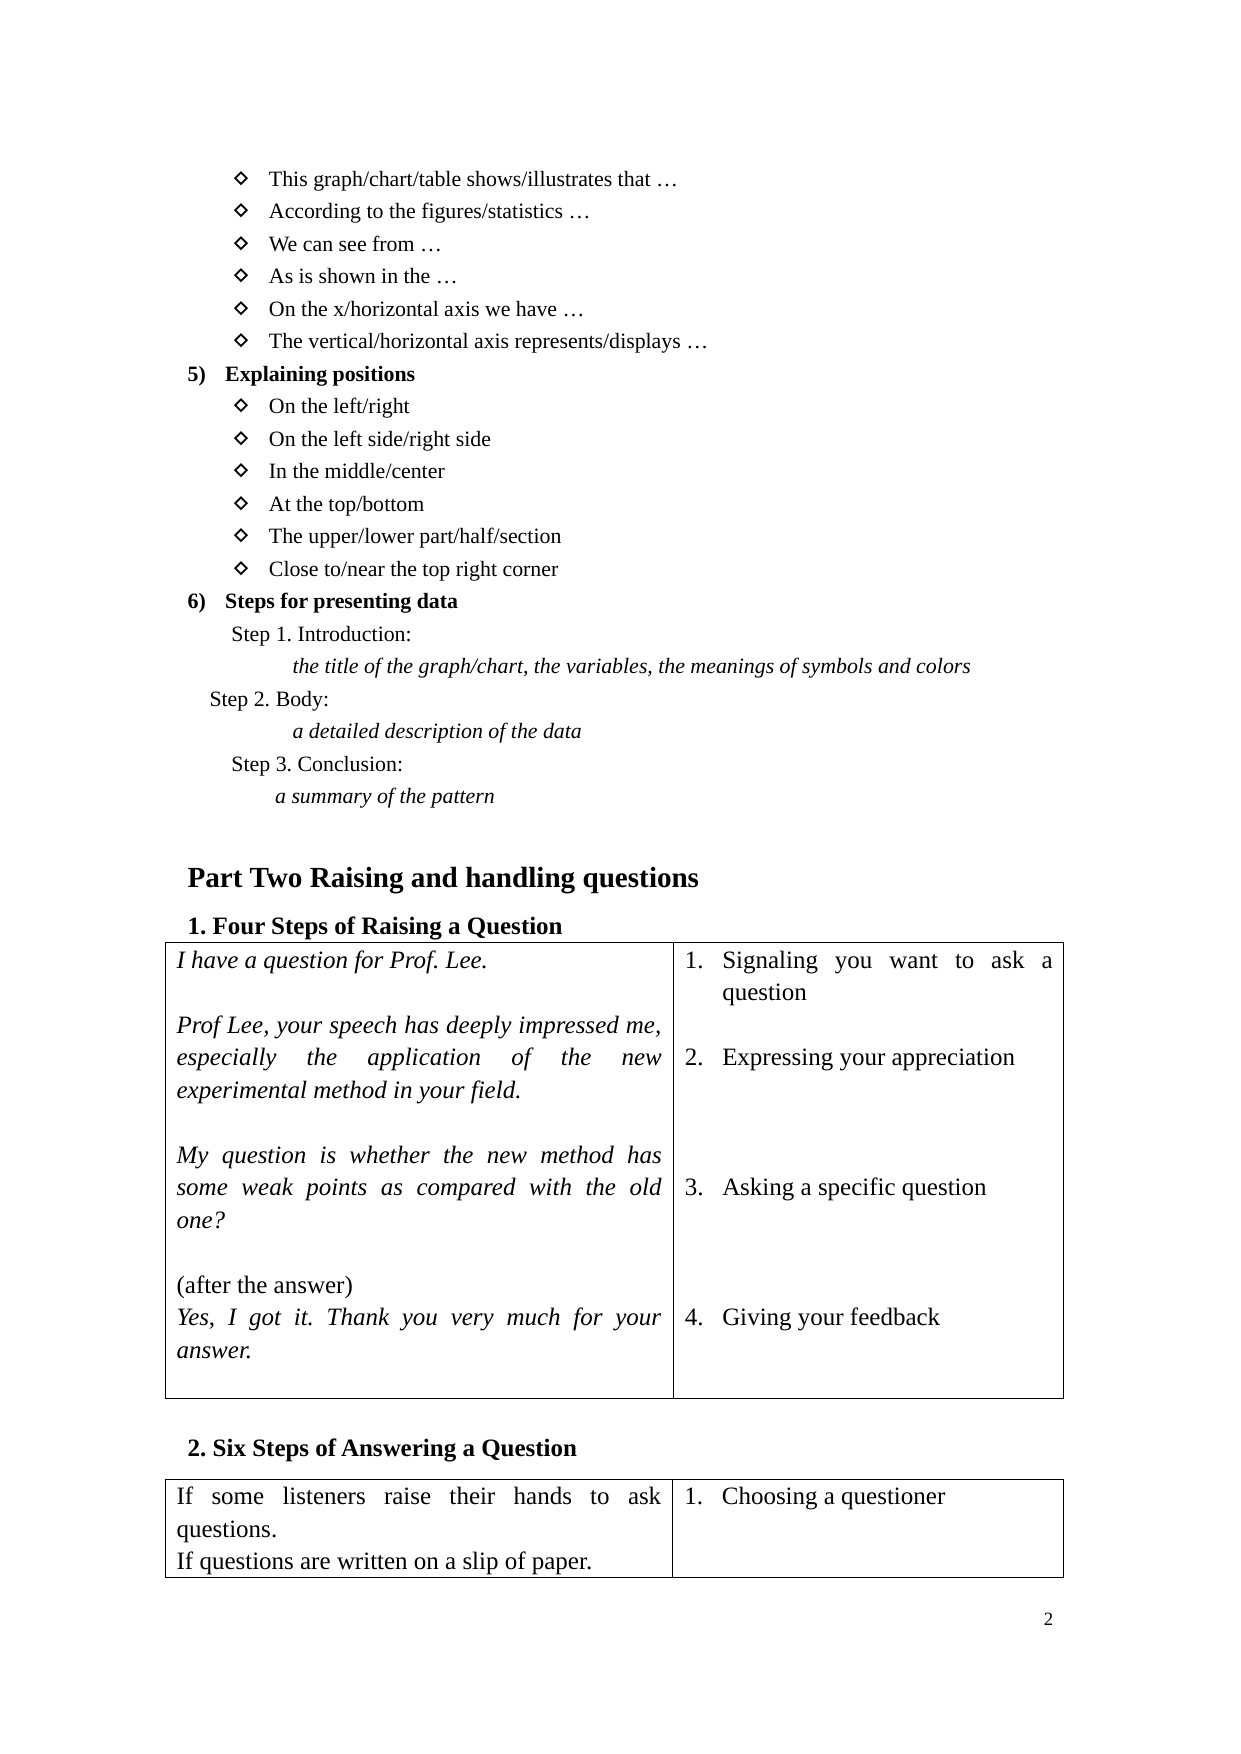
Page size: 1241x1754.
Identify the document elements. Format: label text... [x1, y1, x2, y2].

list The upper/lower part/half/section [231, 519, 1053, 552]
text Part Two Raising and handling questions [187, 844, 1053, 909]
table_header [673, 1480, 1063, 1577]
list At the top/bottom [231, 487, 1053, 519]
text Step 1. Introduction: [187, 617, 1053, 649]
text the title of the graph/chart, the variables, the meanings of symbols and colors [292, 649, 1053, 682]
list As is shown in the … [231, 259, 1053, 292]
list Explaining positions [187, 357, 1053, 389]
text a summary of the pattern [187, 779, 1053, 812]
list On the x/horizontal axis we have … [231, 292, 1053, 324]
list This graph/chart/table shows/illustrates that … [231, 162, 1053, 194]
text Step 2. Body: [187, 682, 1053, 714]
table_header I have a question for Prof. Lee. Prof Lee, your speech has deeply impressed me, especially the application of the new experimental method in your field. My question is whether the new method has some weak points as compared with the old one? (after the answer) Yes, I got it. Thank you very much for your answer. [166, 943, 673, 1398]
table_header Signaling you want to ask a question Expressing your appreciation Asking a specific question Giving your feedback [674, 943, 1063, 1398]
list We can see from … [231, 227, 1053, 259]
list The vertical/horizontal axis represents/displays … [231, 324, 1053, 357]
text 2. Six Steps of Answering a Question [187, 1432, 1053, 1464]
list On the left side/right side [231, 422, 1053, 454]
list On the left/right [231, 389, 1053, 422]
list In the middle/center [231, 454, 1053, 487]
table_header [166, 1480, 672, 1577]
text 1. Four Steps of Raising a Question [187, 909, 1053, 942]
list Close to/near the top right corner [231, 552, 1053, 584]
list According to the figures/statistics … [231, 194, 1053, 227]
text a detailed description of the data [292, 714, 1053, 747]
text Step 3. Conclusion: [187, 747, 1053, 779]
list Steps for presenting data [187, 584, 1053, 617]
